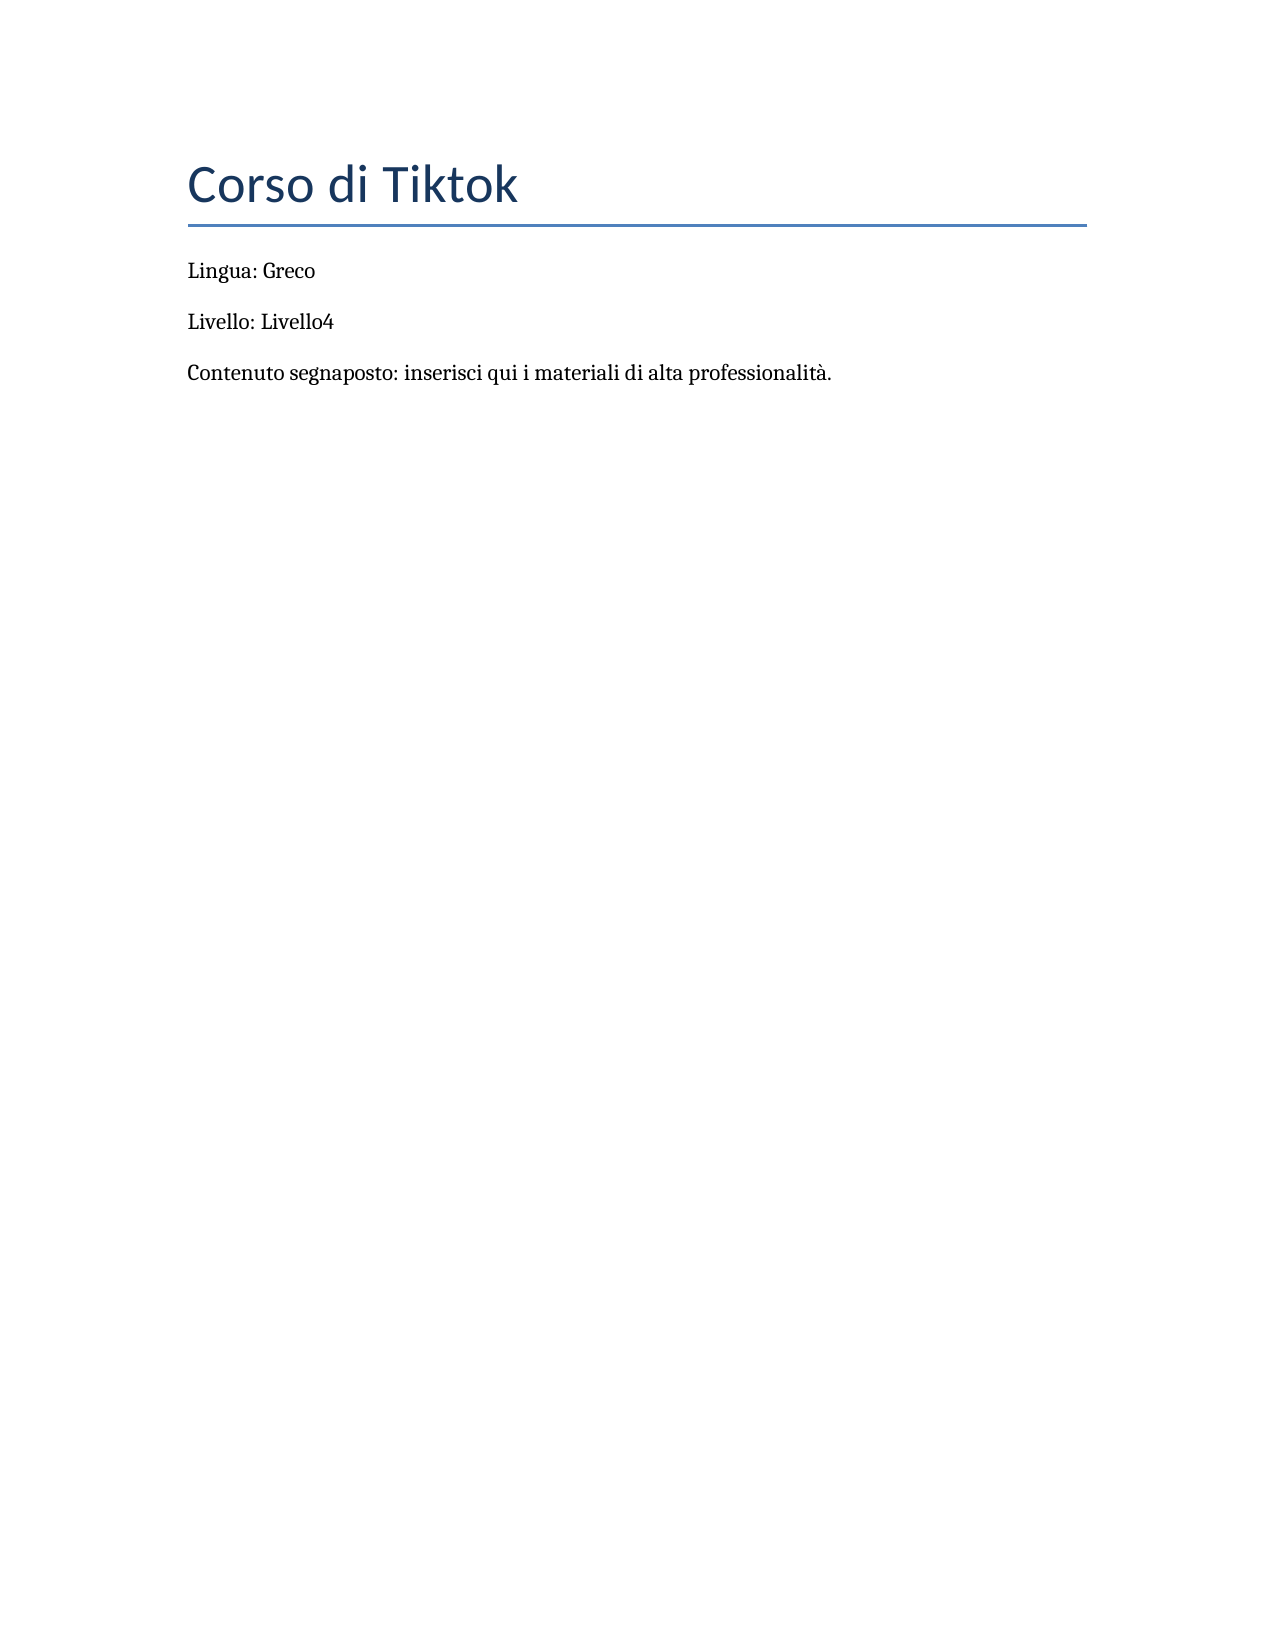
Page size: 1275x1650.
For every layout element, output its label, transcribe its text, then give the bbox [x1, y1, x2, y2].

title Corso di Tiktok [187, 150, 1087, 227]
text Lingua: Greco [187, 258, 1087, 284]
text Contenuto segnaposto: inserisci qui i materiali di alta professionalità. [187, 360, 1087, 386]
text Livello: Livello4 [187, 309, 1087, 335]
